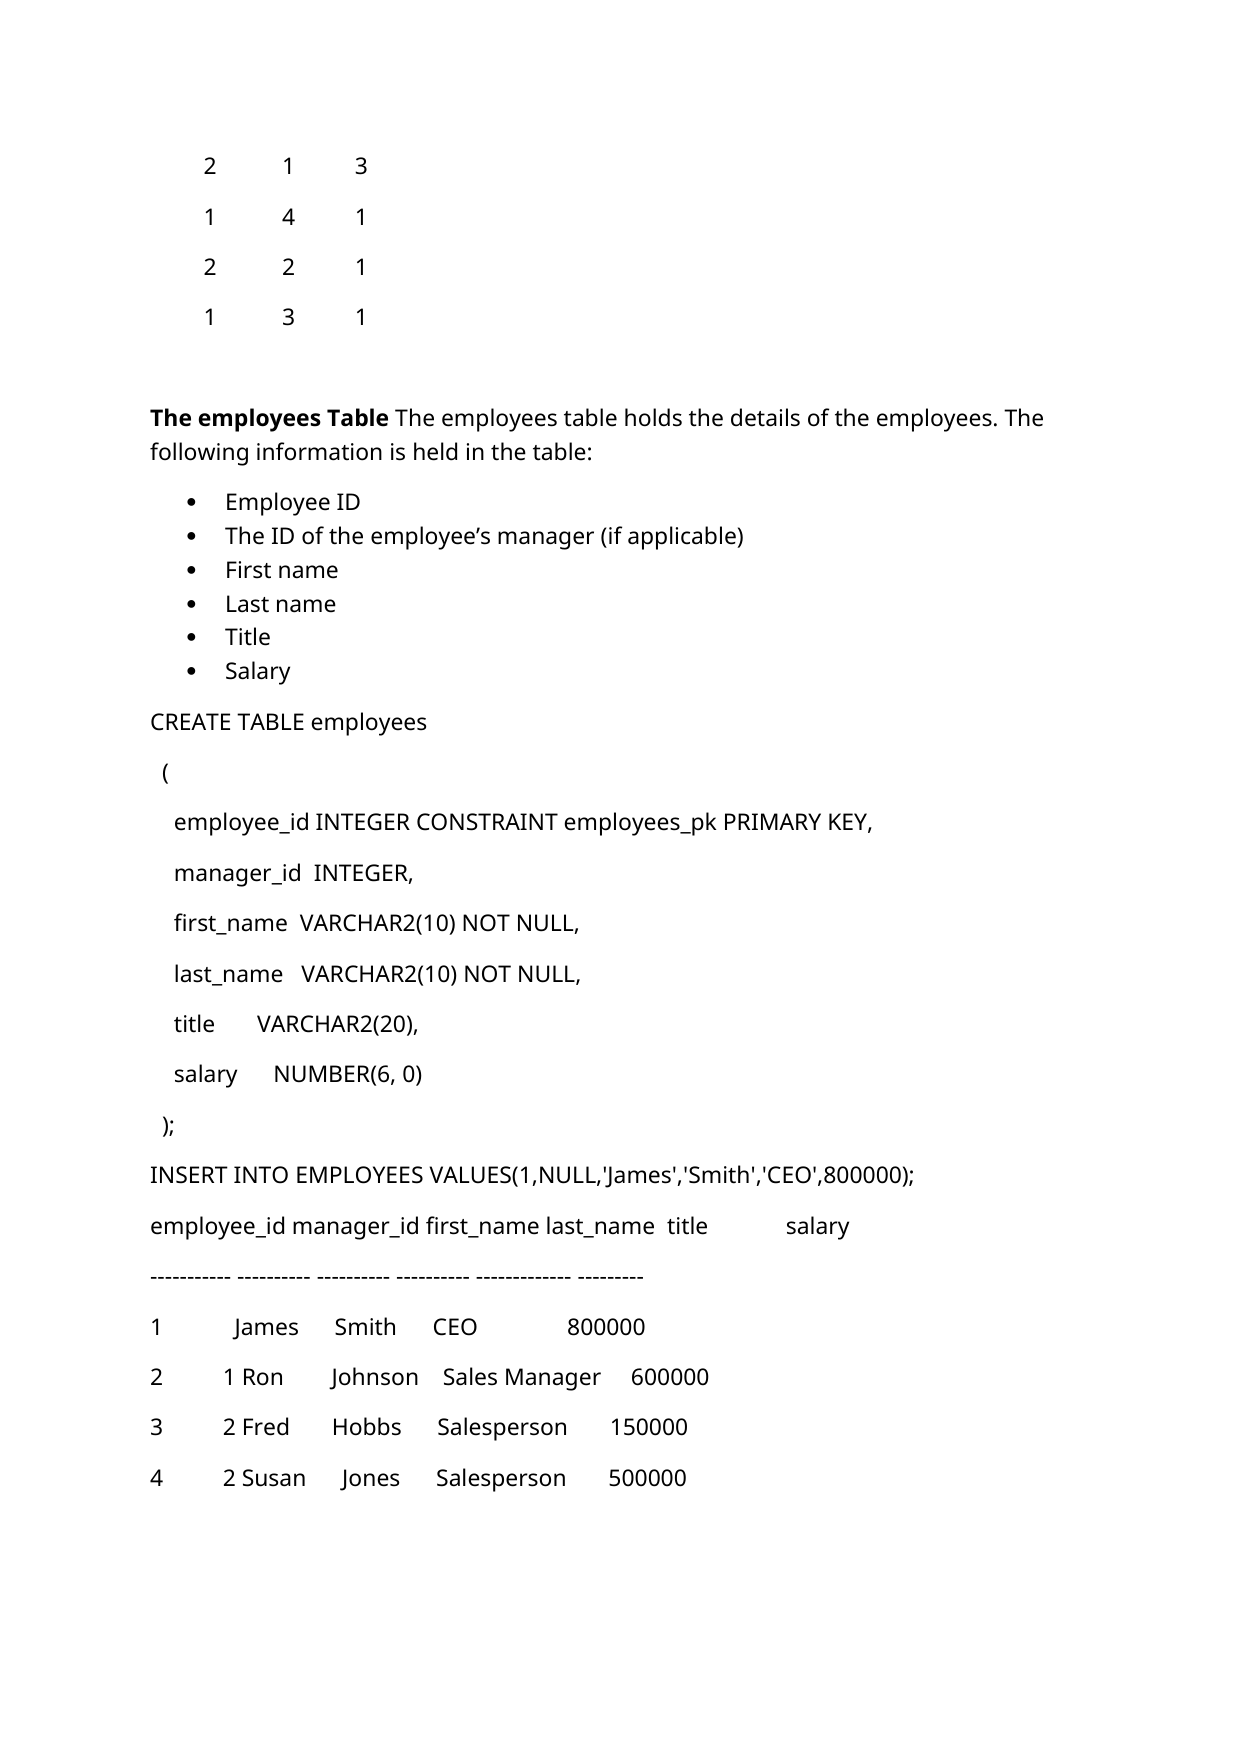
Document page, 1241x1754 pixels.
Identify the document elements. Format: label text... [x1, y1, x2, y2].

text The employees Table The employees table holds the details of the employees. The following information is held in the table: [150, 402, 1090, 467]
text 4 2 Susan Jones Salesperson 500000 [150, 1462, 1090, 1493]
text ----------- ---------- ---------- ---------- ------------- --------- [150, 1260, 1090, 1291]
text ); [150, 1109, 1090, 1140]
list First name [187, 554, 1090, 585]
text salary NUMBER(6, 0) [150, 1058, 1090, 1089]
text 2 2 1 [150, 251, 1090, 282]
text ( [150, 756, 1090, 787]
list Employee ID [187, 486, 1090, 517]
text last_name VARCHAR2(10) NOT NULL, [150, 957, 1090, 989]
list Last name [187, 587, 1090, 619]
text employee_id INTEGER CONSTRAINT employees_pk PRIMARY KEY, [150, 806, 1090, 837]
text 1 James Smith CEO 800000 [150, 1310, 1090, 1342]
list Salary [187, 655, 1090, 686]
text title VARCHAR2(20), [150, 1008, 1090, 1039]
text manager_id INTEGER, [150, 857, 1090, 888]
text 3 2 Fred Hobbs Salesperson 150000 [150, 1411, 1090, 1442]
text 1 3 1 [150, 301, 1090, 332]
list Title [187, 621, 1090, 652]
list The ID of the employee’s manager (if applicable) [187, 520, 1090, 551]
text employee_id manager_id first_name last_name title salary [150, 1209, 1090, 1241]
text first_name VARCHAR2(10) NOT NULL, [150, 907, 1090, 938]
text 1 4 1 [150, 200, 1090, 232]
text CREATE TABLE employees [150, 705, 1090, 737]
text 2 1 Ron Johnson Sales Manager 600000 [150, 1361, 1090, 1392]
text INSERT INTO EMPLOYEES VALUES(1,NULL,'James','Smith','CEO',800000); [150, 1159, 1090, 1190]
text 2 1 3 [150, 150, 1090, 181]
